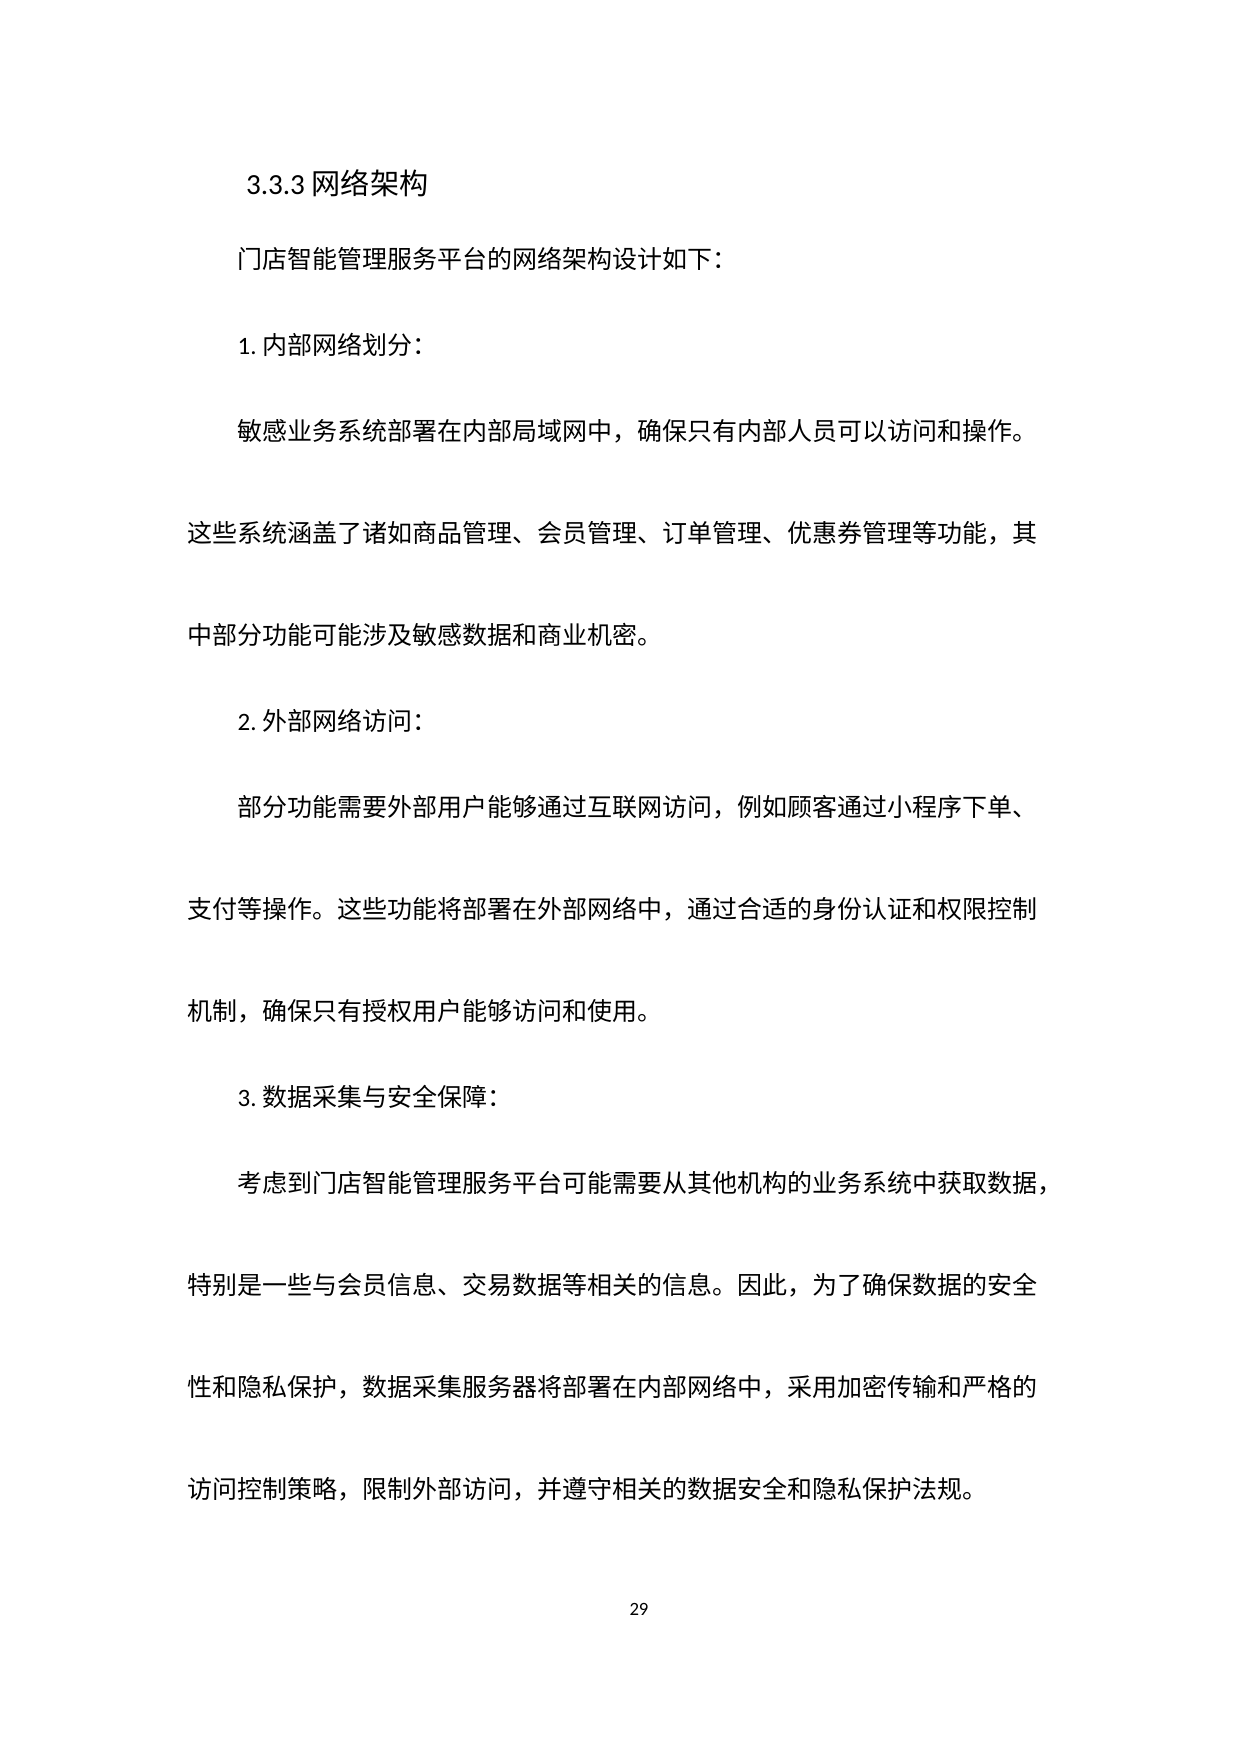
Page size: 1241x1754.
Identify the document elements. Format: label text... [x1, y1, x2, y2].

text 门店智能管理服务平台的网络架构设计如下： [187, 224, 1053, 292]
text 敏感业务系统部署在内部局域网中，确保只有内部人员可以访问和操作。这些系统涵盖了诸如商品管理、会员管理、订单管理、优惠券管理等功能，其中部分功能可能涉及敏感数据和商业机密。 [187, 396, 1053, 668]
text 考虑到门店智能管理服务平台可能需要从其他机构的业务系统中获取数据，特别是一些与会员信息、交易数据等相关的信息。因此，为了确保数据的安全性和隐私保护，数据采集服务器将部署在内部网络中，采用加密传输和严格的访问控制策略，限制外部访问，并遵守相关的数据安全和隐私保护法规。 [187, 1148, 1053, 1521]
subtitle 3.3.3 网络架构 [187, 161, 1053, 203]
text 部分功能需要外部用户能够通过互联网访问，例如顾客通过小程序下单、支付等操作。这些功能将部署在外部网络中，通过合适的身份认证和权限控制机制，确保只有授权用户能够访问和使用。 [187, 772, 1053, 1043]
text 2. 外部网络访问： [187, 686, 1053, 754]
text 1. 内部网络划分： [187, 310, 1053, 378]
text 3. 数据采集与安全保障： [187, 1062, 1053, 1129]
